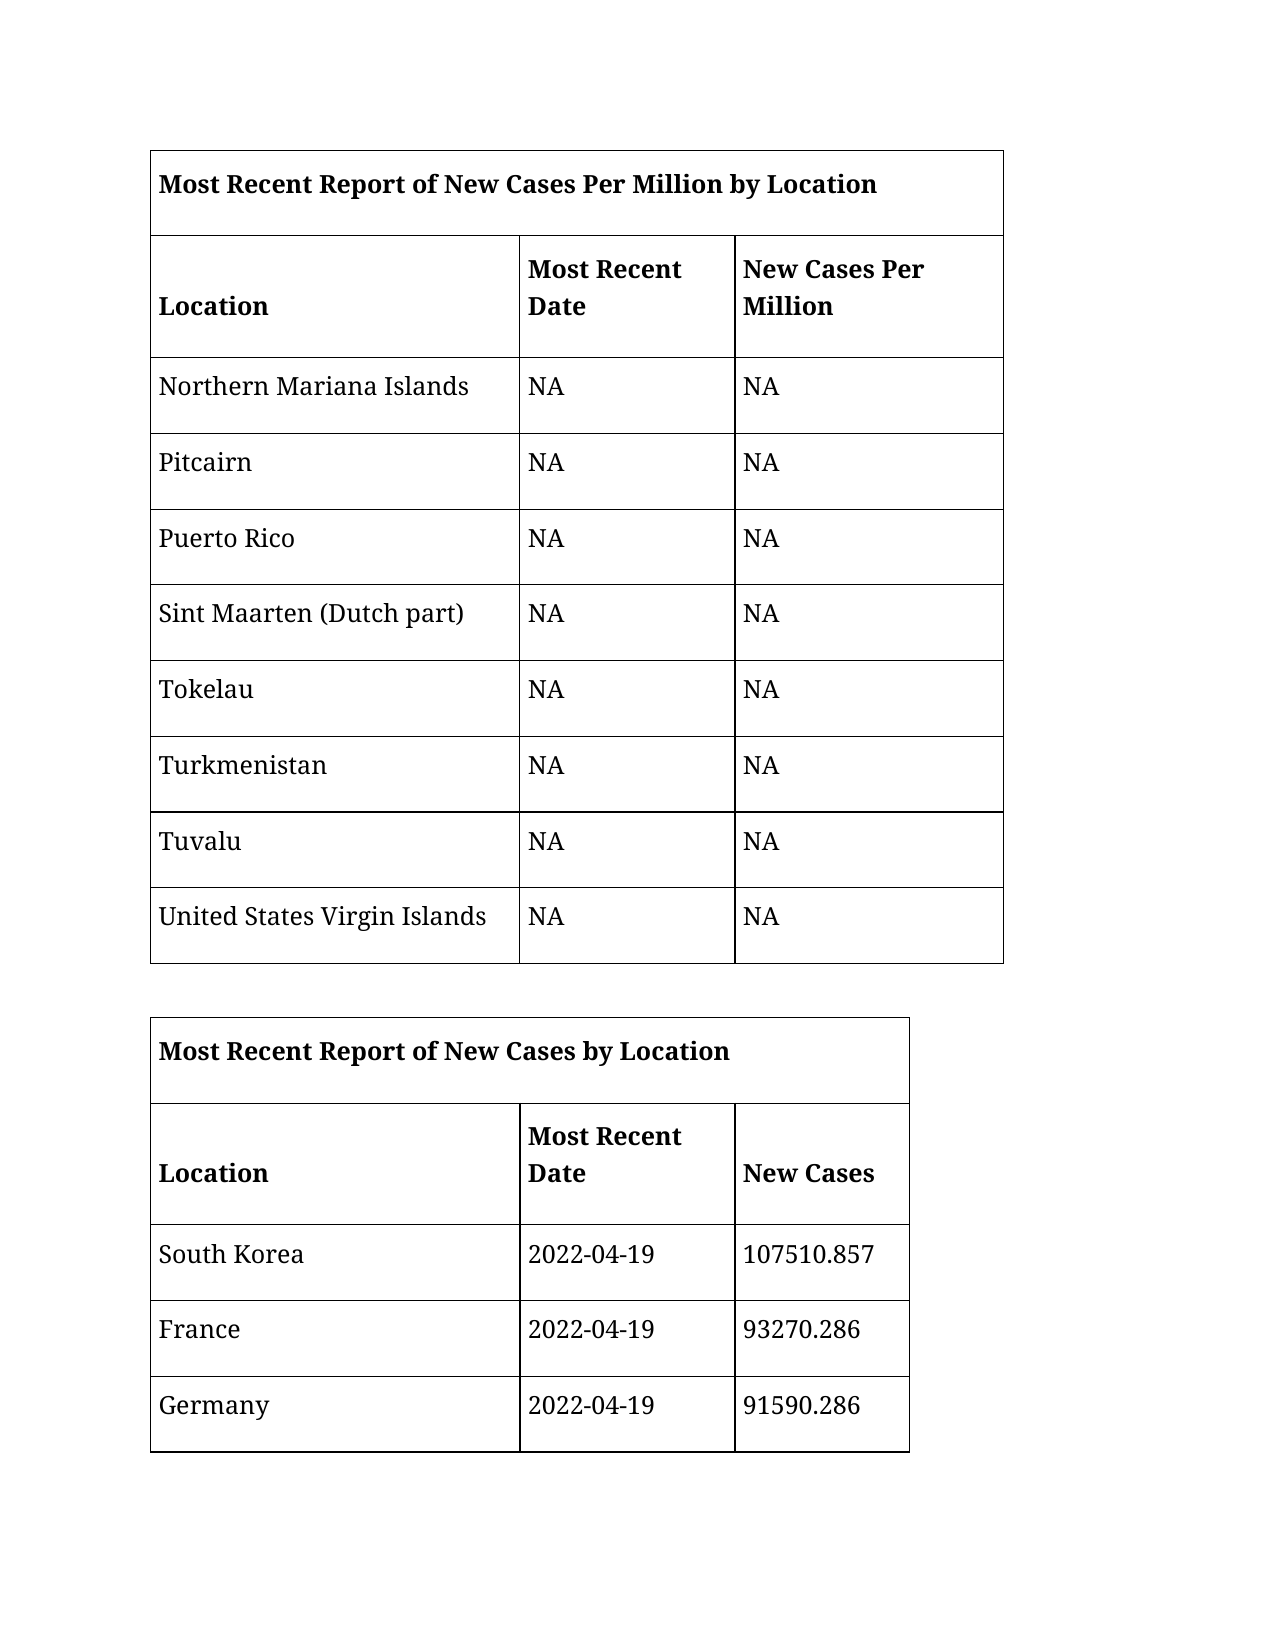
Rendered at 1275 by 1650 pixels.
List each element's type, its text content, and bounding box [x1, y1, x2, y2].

table_cell NA [520, 510, 734, 584]
table_cell United States Virgin Islands [151, 888, 519, 963]
table_cell Location [151, 1104, 519, 1224]
table_cell NA [520, 661, 734, 736]
table_cell NA [736, 510, 1003, 584]
table_cell Sint Maarten (Dutch part) [151, 585, 519, 660]
table_cell France [151, 1301, 519, 1376]
table_cell Most Recent Date [521, 1104, 734, 1224]
table_cell New Cases Per Million [736, 236, 1003, 357]
table_cell Pitcairn [151, 434, 519, 508]
table_header Most Recent Report of New Cases by Location [151, 1018, 909, 1102]
table_cell Germany [151, 1377, 519, 1451]
table_cell New Cases [736, 1104, 909, 1224]
table_cell Most Recent Date [520, 236, 734, 357]
table_cell South Korea [151, 1225, 519, 1300]
table_cell Puerto Rico [151, 510, 519, 584]
table_cell NA [520, 737, 734, 811]
table_cell NA [520, 585, 734, 660]
table_cell 107510.857 [736, 1225, 909, 1300]
table_cell 2022-04-19 [521, 1377, 734, 1451]
table_cell NA [736, 358, 1003, 433]
table_cell 2022-04-19 [521, 1225, 734, 1300]
table_cell 2022-04-19 [521, 1301, 734, 1376]
table_cell NA [520, 813, 734, 887]
table_header Most Recent Report of New Cases Per Million by Location [151, 151, 1003, 235]
table_cell NA [736, 661, 1003, 736]
table_cell Northern Mariana Islands [151, 358, 519, 433]
table_cell 91590.286 [736, 1377, 909, 1451]
table_cell Location [151, 236, 519, 357]
table_cell NA [520, 358, 734, 433]
table_cell NA [520, 434, 734, 508]
table_cell NA [736, 888, 1003, 963]
table_cell NA [736, 585, 1003, 660]
table_cell Tuvalu [151, 813, 519, 887]
table_cell NA [736, 813, 1003, 887]
table_cell Turkmenistan [151, 737, 519, 811]
table_cell NA [736, 737, 1003, 811]
table_cell 93270.286 [736, 1301, 909, 1376]
table_cell NA [520, 888, 734, 963]
table_cell NA [736, 434, 1003, 508]
table_cell Tokelau [151, 661, 519, 736]
